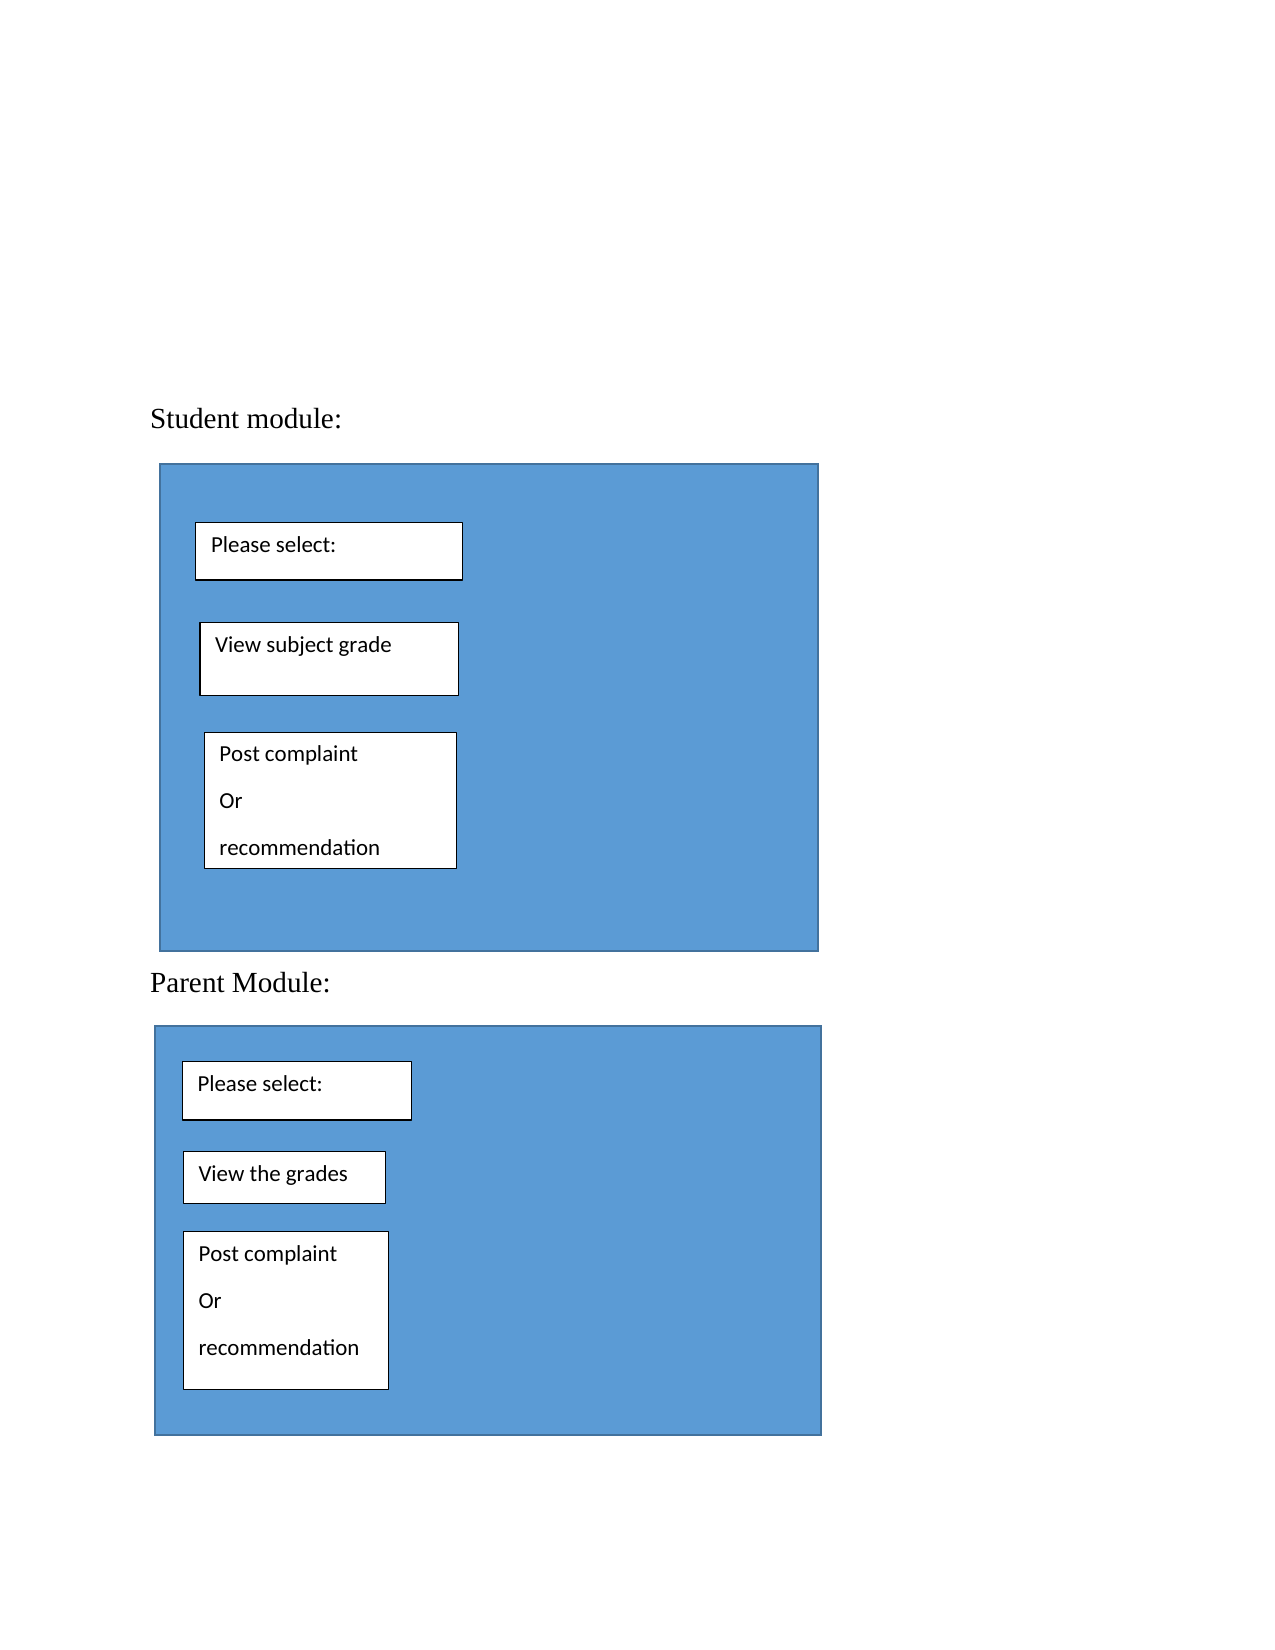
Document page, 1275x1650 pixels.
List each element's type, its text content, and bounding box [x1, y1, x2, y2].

subtitle Student module: [150, 401, 1125, 434]
subtitle Parent Module: [150, 965, 1125, 999]
